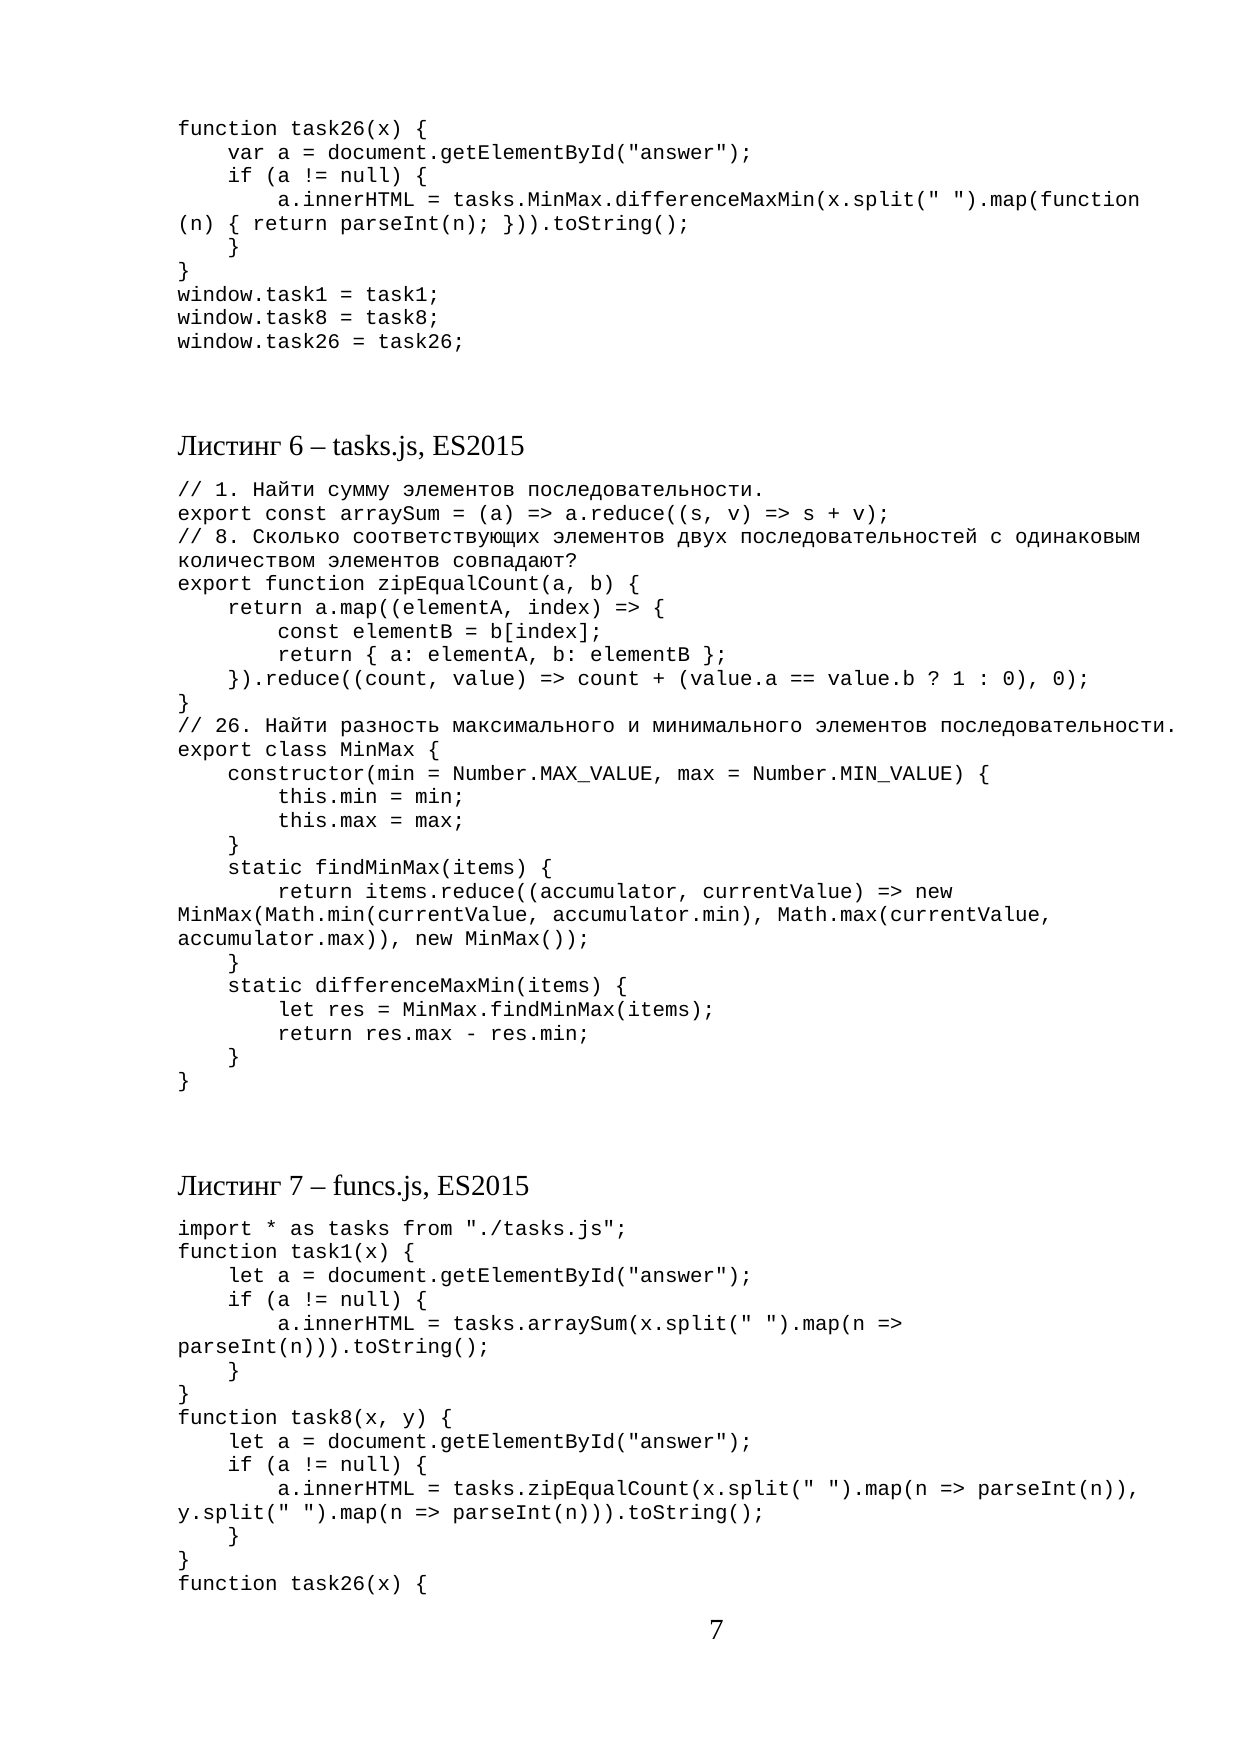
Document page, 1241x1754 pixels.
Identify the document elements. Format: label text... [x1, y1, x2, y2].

list // 1. Найти сумму элементов последовательности. export const arraySum = (a) => a.reduce((s, v) => s + v); // 8. Сколько соответствующих элементов двух последовательностей с одинаковым количеством элементов совпадают? export function zipEqualCount(a, b) { return a.map((elementA, index) => { const elementB = b[index]; return { a: elementA, b: elementB }; }).reduce((count, value) => count + (value.a == value.b ? 1 : 0), 0); } // 26. Найти разность максимального и минимального элементов последовательности. export class MinMax { constructor(min = Number.MAX_VALUE, max = Number.MIN_VALUE) { this.min = min; this.max = max; } static findMinMax(items) { return items.reduce((accumulator, currentValue) => new MinMax(Math.min(currentValue, accumulator.min), Math.max(currentValue, accumulator.max)), new MinMax()); } static differenceMaxMin(items) { let res = MinMax.findMinMax(items); return res.max - res.min; } } [177, 479, 1181, 1117]
text Листинг 6 – tasks.js, ES2015 [177, 428, 1181, 462]
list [177, 118, 1181, 378]
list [177, 1218, 1181, 1596]
text Листинг 7 – funcs.js, ES2015 [177, 1168, 1181, 1201]
